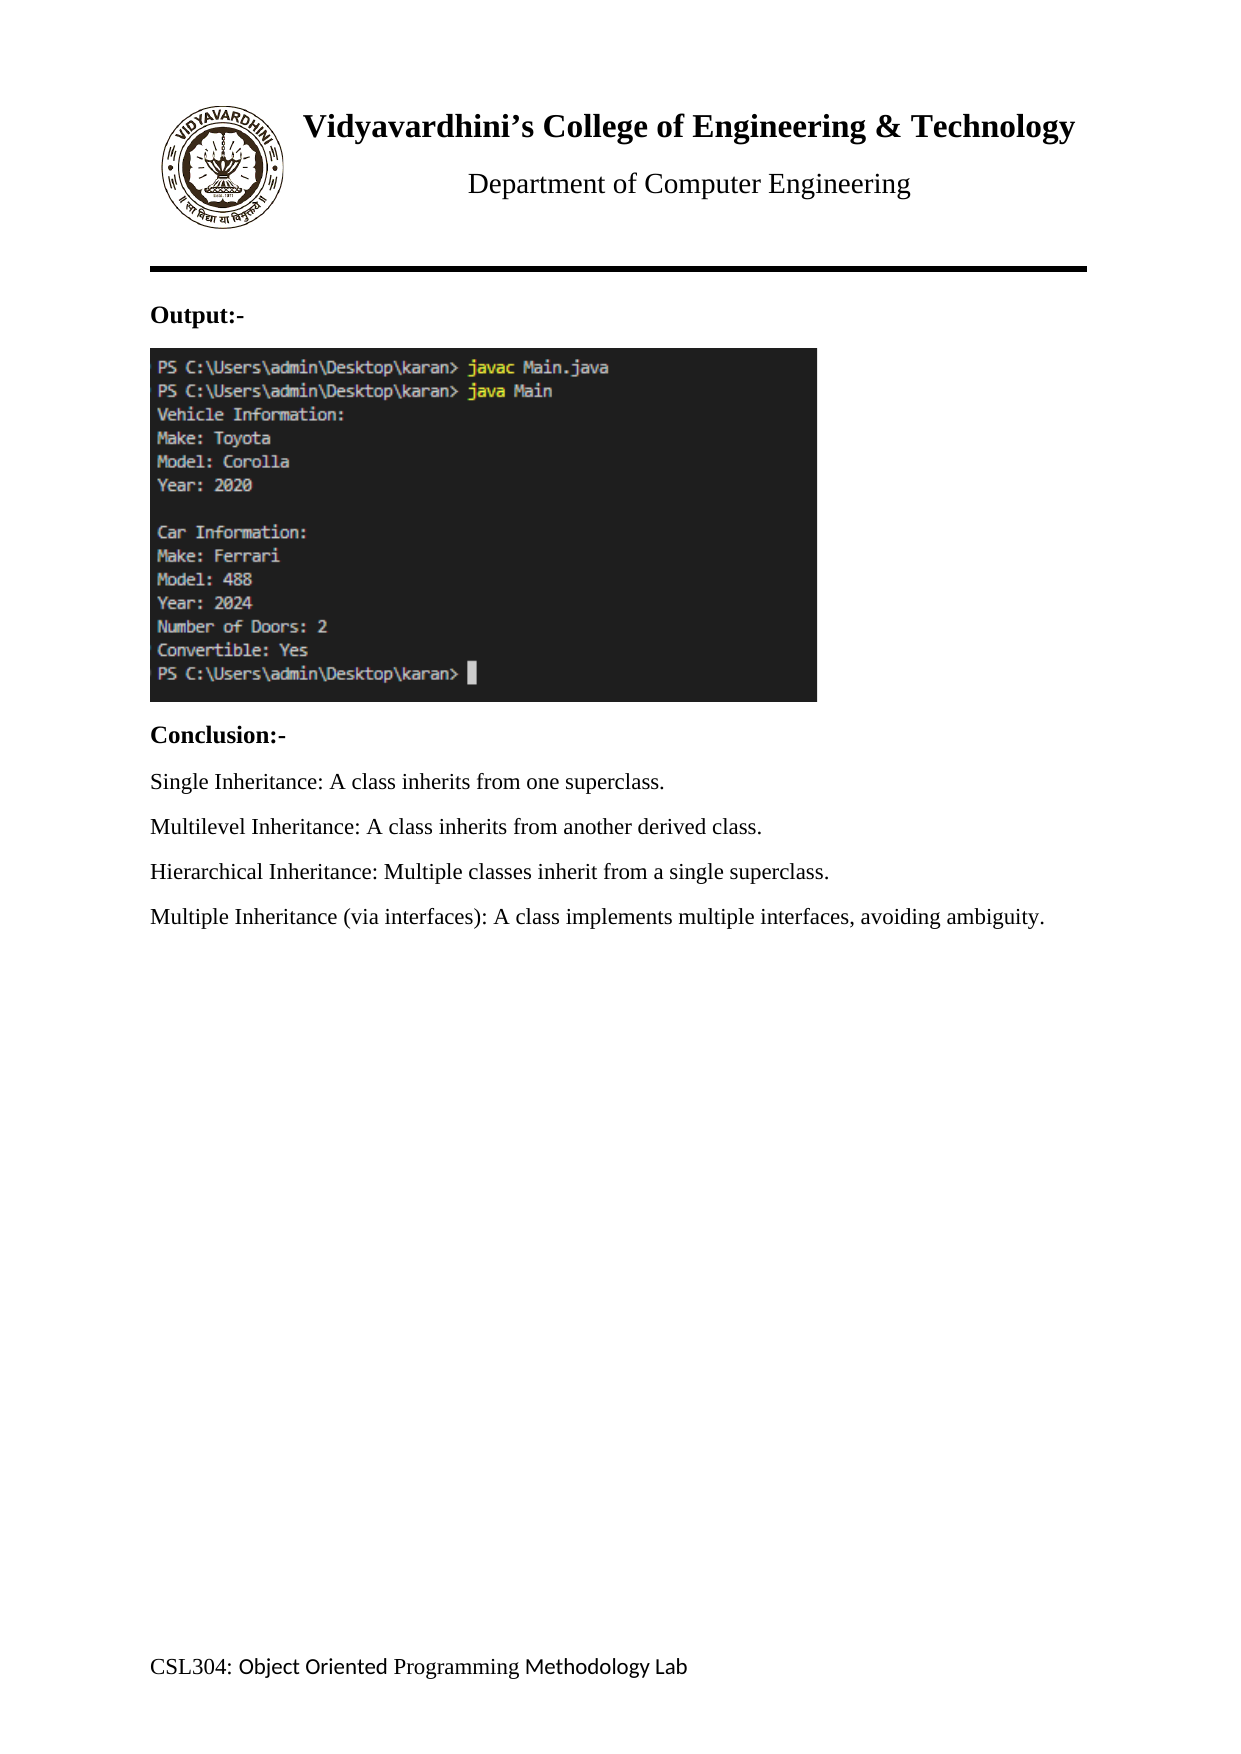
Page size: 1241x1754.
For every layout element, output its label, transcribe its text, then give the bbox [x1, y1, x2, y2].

picture [150, 348, 818, 702]
text Conclusion:- [150, 720, 1090, 749]
picture [161, 106, 284, 229]
text Hierarchical Inheritance: Multiple classes inherit from a single superclass. [150, 858, 1090, 884]
text Multilevel Inheritance: A class inherits from another derived class. [150, 813, 1090, 839]
text Output:- [150, 300, 1090, 329]
text Single Inheritance: A class inherits from one superclass. [150, 768, 1090, 794]
text Multiple Inheritance (via interfaces): A class implements multiple interfaces, avoiding ambiguity. [150, 903, 1090, 929]
